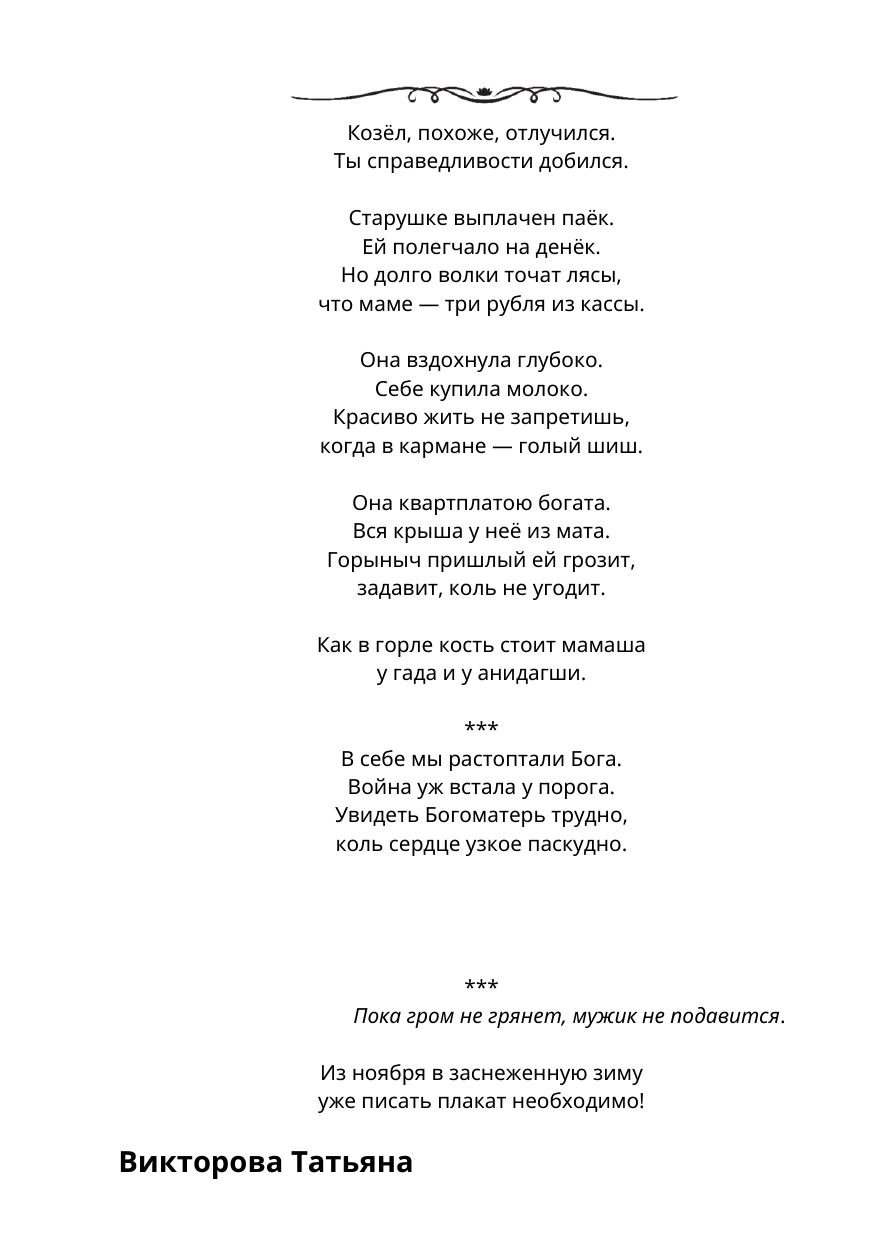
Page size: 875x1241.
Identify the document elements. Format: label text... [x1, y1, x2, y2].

text Она вздохнула глубоко. [177, 346, 786, 374]
text Вся крыша у неё из мата. [177, 516, 786, 545]
text Она квартплатою богата. [177, 488, 786, 516]
text Красиво жить не запретишь, [177, 402, 786, 431]
text Горыныч пришлый ей грозит, [177, 545, 786, 573]
picture [275, 73, 688, 118]
text *** [177, 973, 786, 1001]
text Козёл, похоже, отлучился. [177, 118, 786, 147]
text Старушке выплачен паёк. [177, 203, 786, 232]
text что маме — три рубля из кассы. [177, 289, 786, 317]
text задавит, коль не угодит. [177, 573, 786, 602]
text когда в кармане — голый шиш. [177, 431, 786, 459]
text *** [177, 715, 786, 744]
text Ей полегчало на денёк. [177, 232, 786, 260]
text Пока гром не грянет, мужик не подавится. [177, 1001, 786, 1030]
text Но долго волки точат лясы, [177, 260, 786, 289]
text Ты справедливости добился. [177, 147, 786, 175]
text Себе купила молоко. [177, 374, 786, 402]
text В себе мы растоптали Бога. Война уж встала у порога. Увидеть Богоматерь трудно, коль сердце узкое паскудно. [177, 744, 786, 857]
text у гада и у анидагши. [177, 658, 786, 687]
text Как в горле кость стоит мамаша [177, 630, 786, 658]
